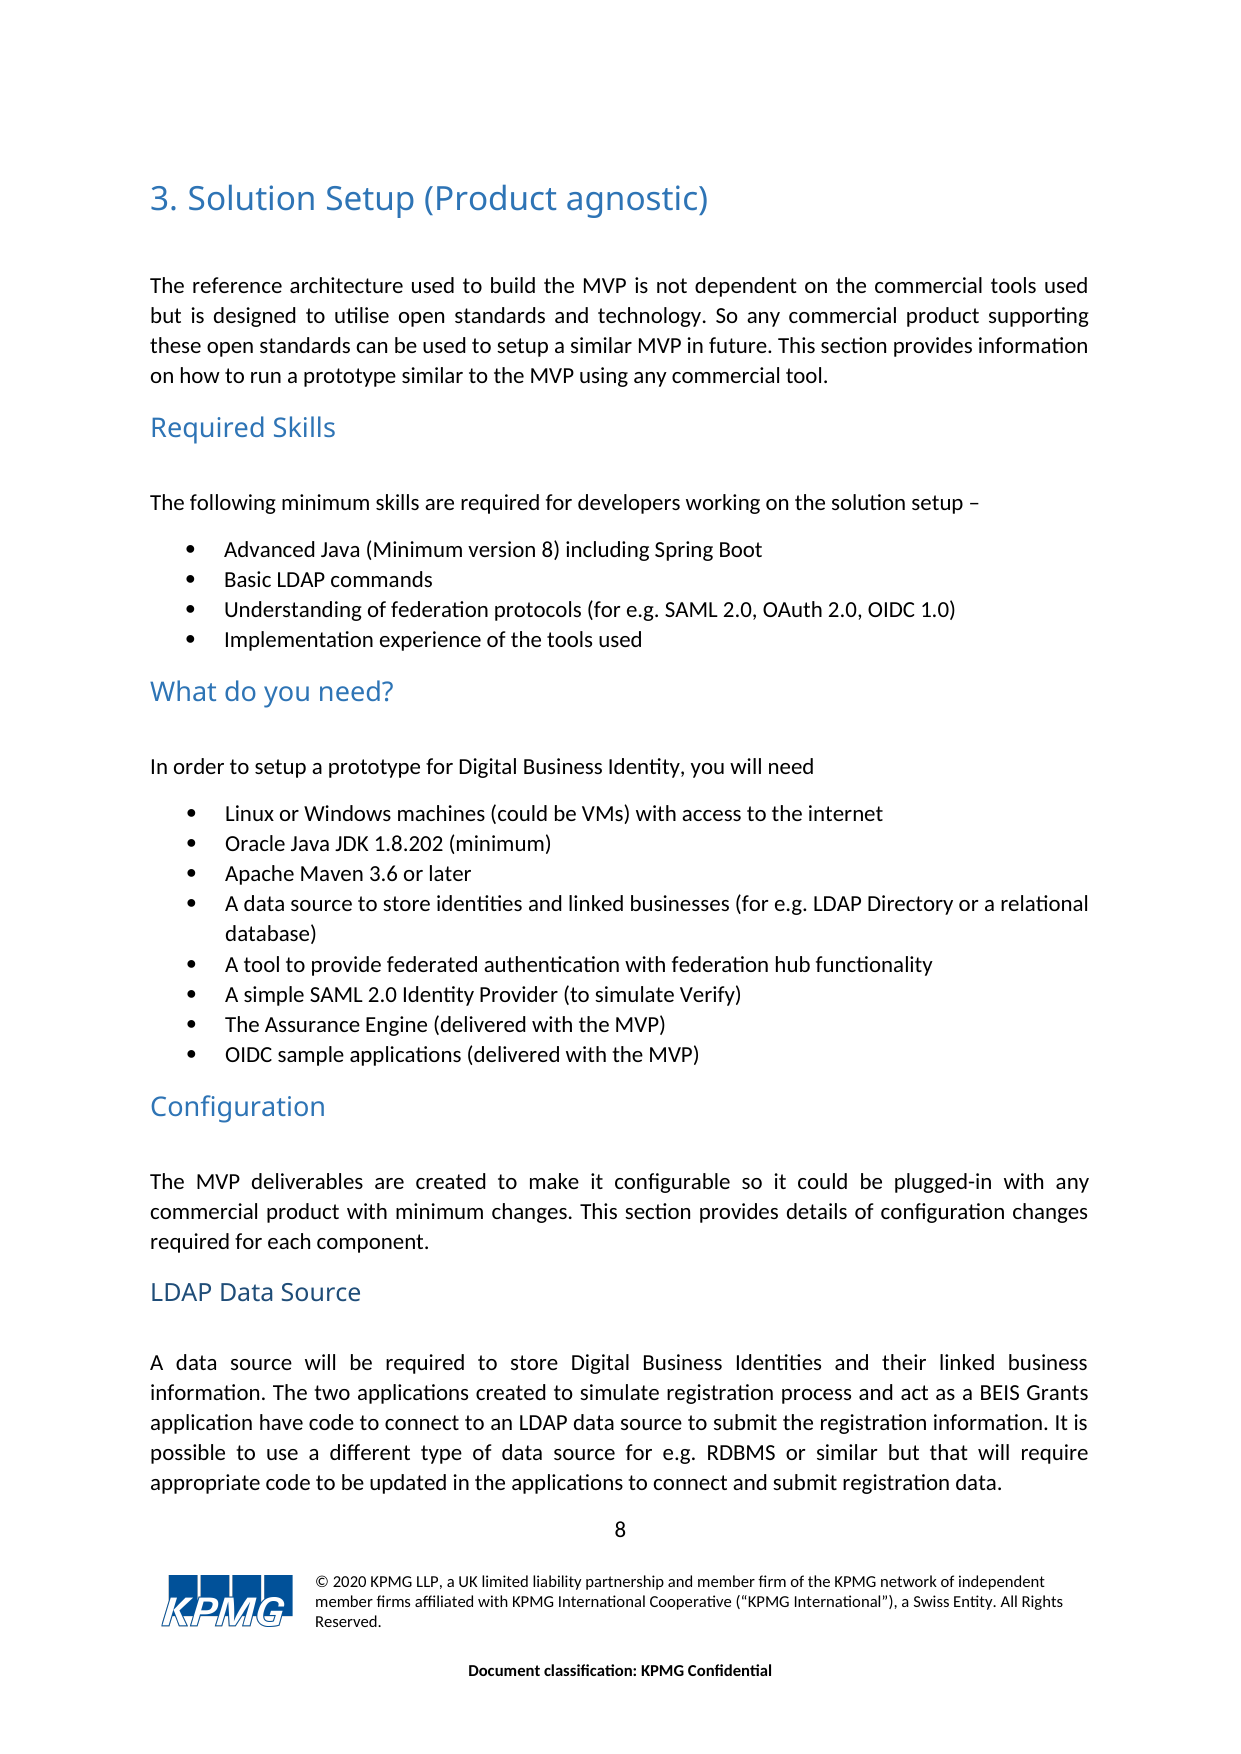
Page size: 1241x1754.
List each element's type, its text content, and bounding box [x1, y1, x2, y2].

list A data source to store identities and linked businesses (for e.g. LDAP Directory or a relational database) [187, 889, 1090, 948]
list OIDC sample applications (delivered with the MVP) [187, 1040, 1090, 1068]
subtitle LDAP Data Source [150, 1274, 1090, 1345]
subtitle Solution Setup (Product agnostic) [150, 175, 1090, 220]
subtitle Configuration [150, 1087, 1090, 1164]
list Implementation experience of the tools used [186, 625, 1090, 653]
text The reference architecture used to build the MVP is not dependent on the commercial tools used but is designed to utilise open standards and technology. So any commercial product supporting these open standards can be used to setup a similar MVP in future. This section provides information on how to run a prototype similar to the MVP using any commercial tool. [150, 271, 1090, 389]
list A tool to provide federated authentication with federation hub functionality [187, 950, 1090, 978]
text The MVP deliverables are created to make it configurable so it could be plugged-in with any commercial product with minimum changes. This section provides details of configuration changes required for each component. [150, 1167, 1090, 1255]
subtitle What do you need? [150, 672, 1090, 749]
list The Assurance Engine (delivered with the MVP) [187, 1010, 1090, 1038]
text The following minimum skills are required for developers working on the solution setup – [150, 488, 1090, 516]
text In order to setup a prototype for Digital Business Identity, you will need [150, 752, 1090, 780]
list Basic LDAP commands [186, 565, 1090, 593]
list Oracle Java JDK 1.8.202 (minimum) [187, 829, 1090, 857]
text A data source will be required to store Digital Business Identities and their linked business information. The two applications created to simulate registration process and act as a BEIS Grants application have code to connect to an LDAP data source to submit the registration information. It is possible to use a different type of data source for e.g. RDBMS or similar but that will require appropriate code to be updated in the applications to connect and submit registration data. [150, 1348, 1090, 1497]
list Linux or Windows machines (could be VMs) with access to the internet [187, 799, 1090, 827]
picture [161, 1575, 293, 1627]
list Understanding of federation protocols (for e.g. SAML 2.0, OAuth 2.0, OIDC 1.0) [186, 595, 1090, 623]
list A simple SAML 2.0 Identity Provider (to simulate Verify) [187, 980, 1090, 1008]
list Apache Maven 3.6 or later [187, 859, 1090, 887]
list Advanced Java (Minimum version 8) including Spring Boot [186, 535, 1090, 563]
subtitle Required Skills [150, 408, 1090, 485]
